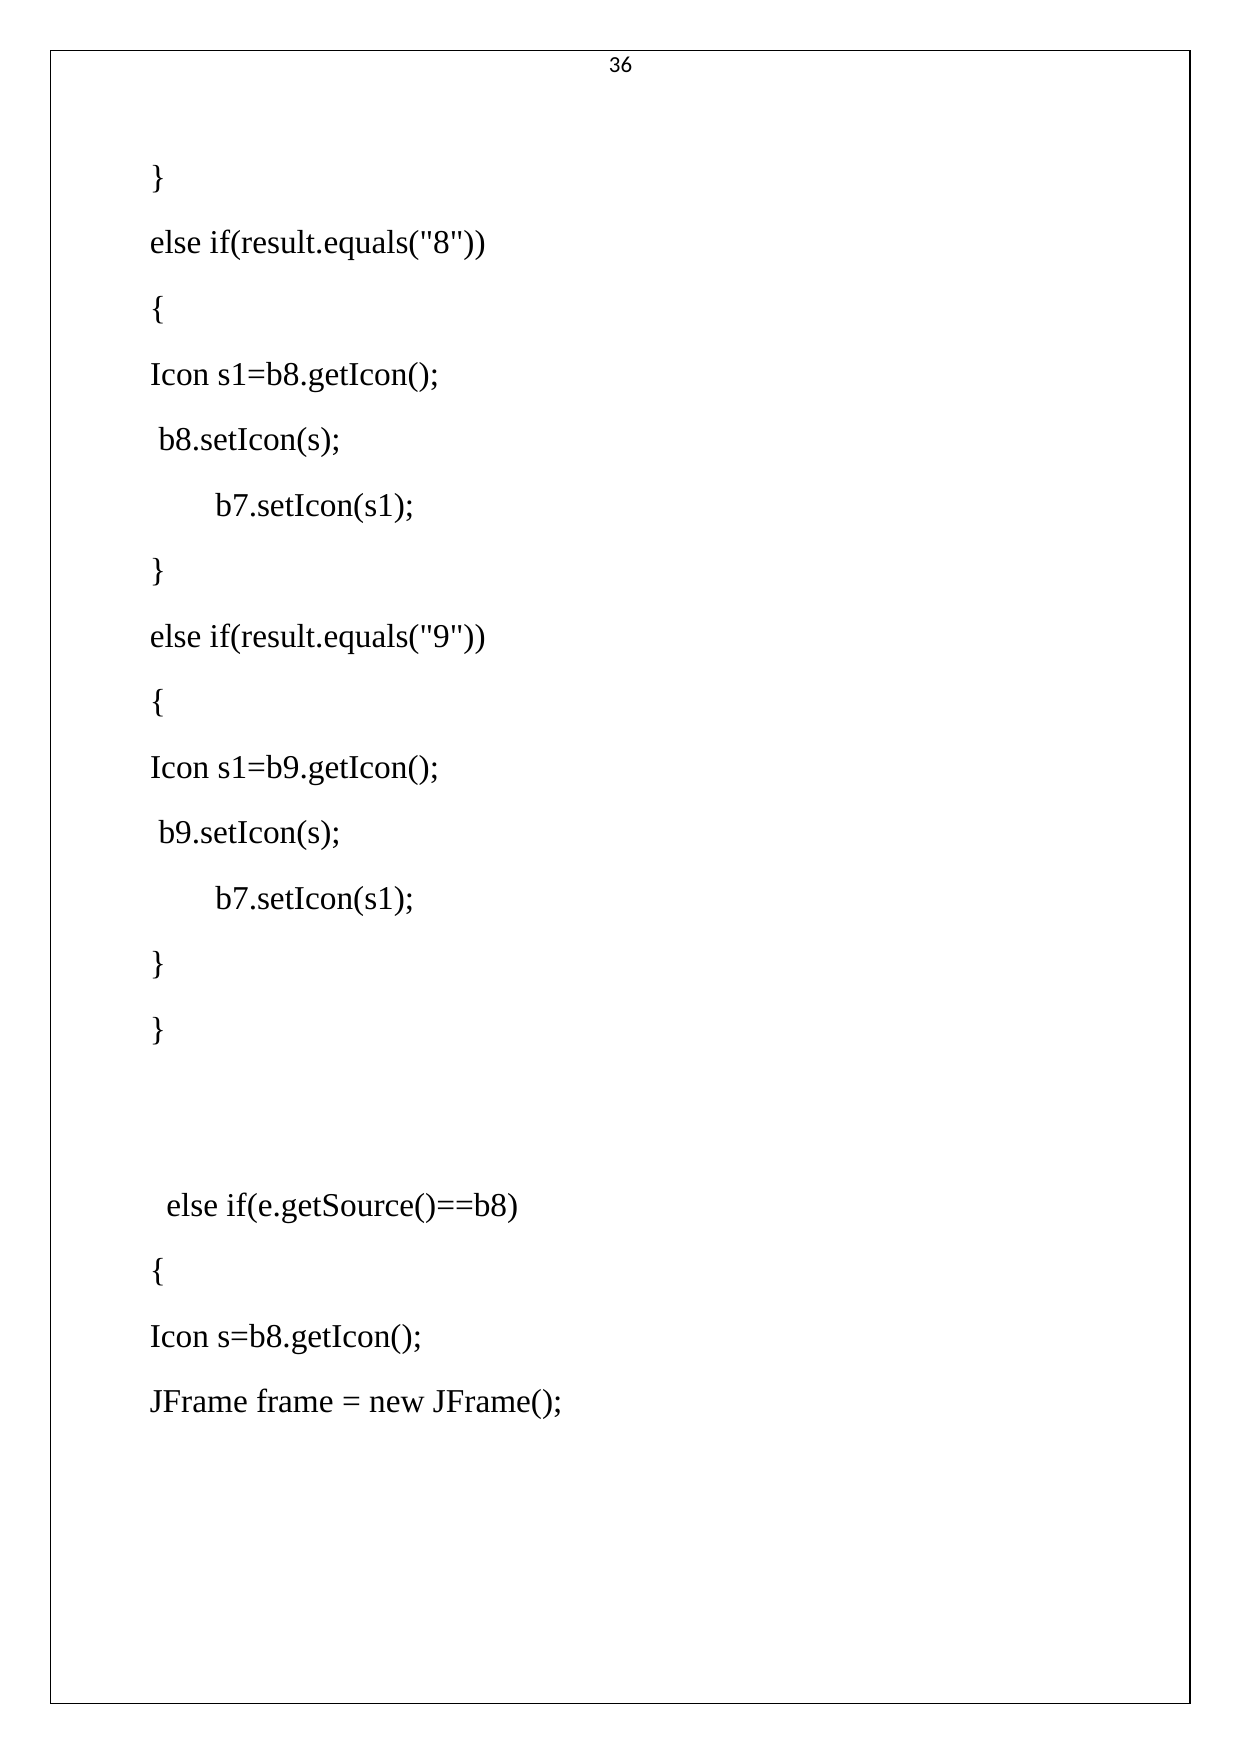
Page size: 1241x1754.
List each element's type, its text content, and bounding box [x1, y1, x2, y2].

text else if(result.equals("9")) [148, 616, 978, 654]
text Icon s=b8.getIcon(); [148, 1316, 978, 1354]
text } [148, 157, 978, 196]
text Icon s1=b8.getIcon(); [148, 354, 978, 392]
text else if(result.equals("8")) [148, 223, 978, 261]
text { [148, 681, 978, 720]
text else if(e.getSource()==b8) [148, 1185, 978, 1223]
text } [148, 1009, 978, 1047]
text b9.setIcon(s); [148, 812, 978, 851]
text JFrame frame = new JFrame(); [148, 1381, 978, 1420]
text Icon s1=b9.getIcon(); [148, 747, 978, 785]
text b8.setIcon(s); [148, 419, 978, 458]
text } [148, 943, 978, 982]
text } [148, 550, 978, 589]
text { [148, 1250, 978, 1289]
text b7.setIcon(s1); [148, 878, 978, 916]
text { [148, 288, 978, 327]
text b7.setIcon(s1); [148, 485, 978, 523]
